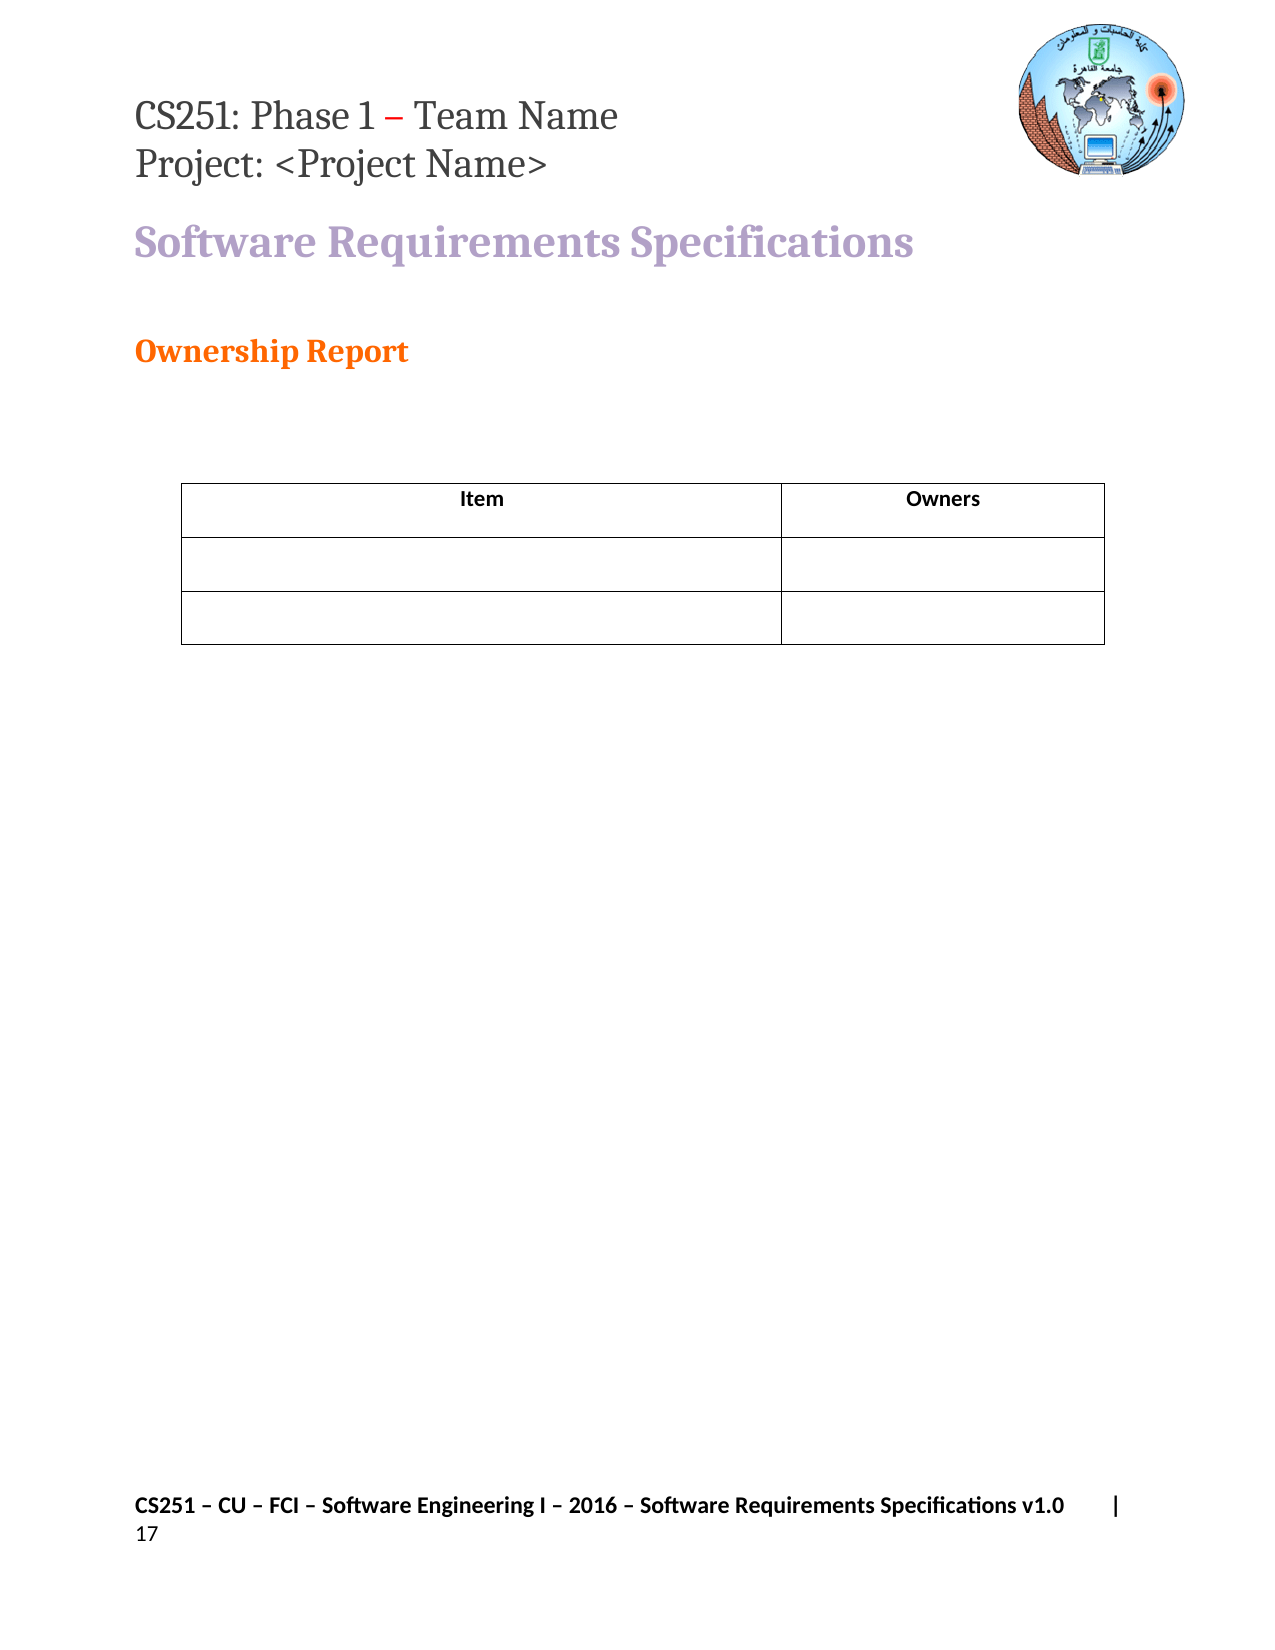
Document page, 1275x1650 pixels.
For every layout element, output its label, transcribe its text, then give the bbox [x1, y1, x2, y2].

table_cell [782, 592, 1104, 644]
table_header Owners [782, 484, 1104, 537]
table_cell [182, 538, 781, 591]
picture [1018, 24, 1186, 180]
table_cell [782, 538, 1104, 591]
table_cell [182, 592, 781, 644]
table_header Item [182, 484, 781, 537]
subtitle Ownership Report [135, 332, 1140, 371]
